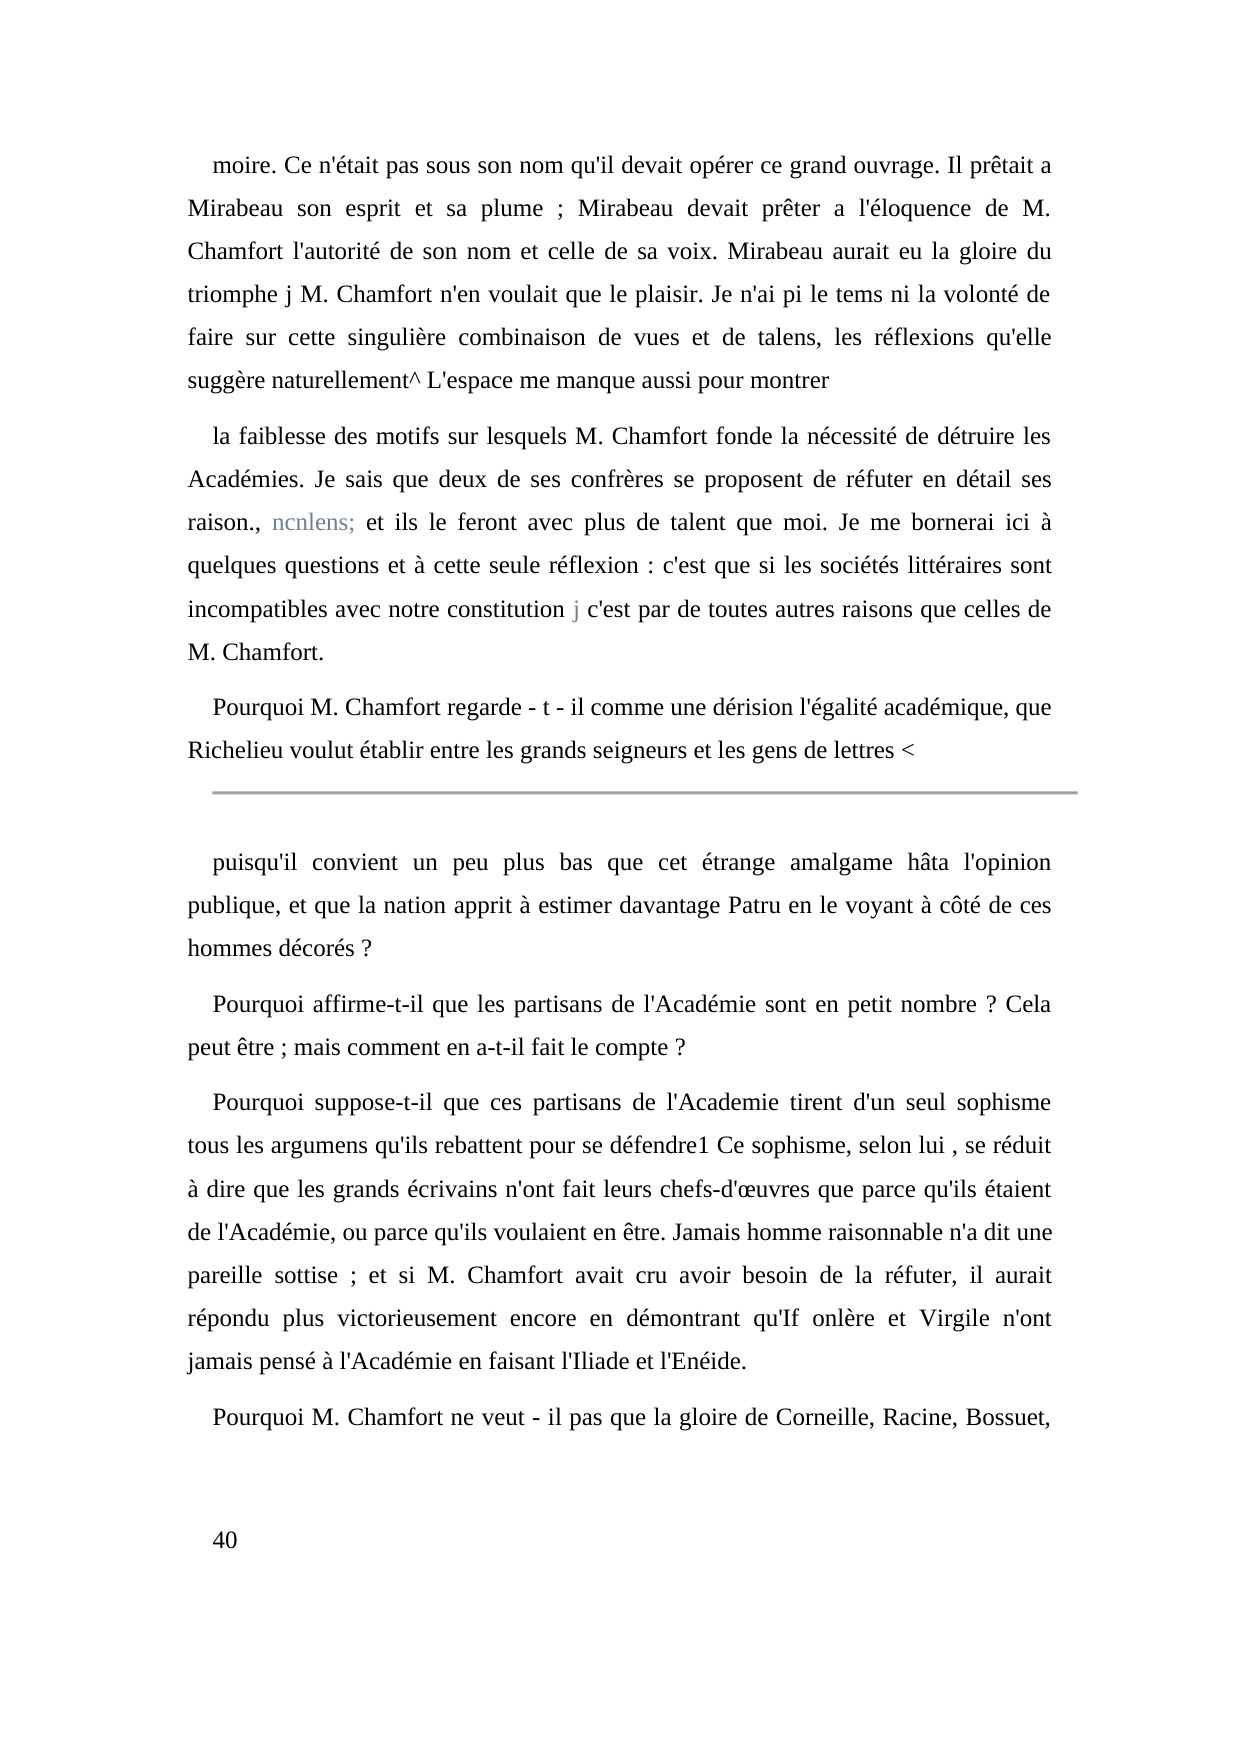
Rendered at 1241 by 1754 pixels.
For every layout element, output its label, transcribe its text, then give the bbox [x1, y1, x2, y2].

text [187, 1402, 1053, 1431]
text la faiblesse des motifs sur lesquels M. Chamfort fonde la nécessité de détruire les Académies. Je sais que deux de ses confrères se proposent de réfuter en détail ses raison., ncnlens; et ils le feront avec plus de talent que moi. Je me bornerai ici à quelques questions et à cette seule réflexion : c'est que si les sociétés littéraires sont incompatibles avec notre constitution j c'est par de toutes autres raisons que celles de M. Chamfort. [187, 421, 1053, 666]
text Pourquoi M. Chamfort regarde - t - il comme une dérision l'égalité académique, que Richelieu voulut établir entre les grands seigneurs et les gens de lettres < [187, 692, 1053, 764]
text moire. Ce n'était pas sous son nom qu'il devait opérer ce grand ouvrage. Il prêtait a Mirabeau son esprit et sa plume ; Mirabeau devait prêter a l'éloquence de M. Chamfort l'autorité de son nom et celle de sa voix. Mirabeau aurait eu la gloire du triomphe j M. Chamfort n'en voulait que le plaisir. Je n'ai pi le tems ni la volonté de faire sur cette singulière combinaison de vues et de talens, les réflexions qu'elle suggère naturellement^ L'espace me manque aussi pour montrer [187, 150, 1053, 394]
text puisqu'il convient un peu plus bas que cet étrange amalgame hâta l'opinion publique, et que la nation apprit à estimer davantage Patru en le voyant à côté de ces hommes décorés ? [187, 847, 1053, 962]
text Pourquoi affirme-t-il que les partisans de l'Académie sont en petit nombre ? Cela peut être ; mais comment en a-t-il fait le compte ? [187, 989, 1053, 1061]
text Pourquoi suppose-t-il que ces partisans de l'Academie tirent d'un seul sophisme tous les argumens qu'ils rebattent pour se défendre1 Ce sophisme, selon lui , se réduit à dire que les grands écrivains n'ont fait leurs chefs-d'œuvres que parce qu'ils étaient de l'Académie, ou parce qu'ils voulaient en être. Jamais homme raisonnable n'a dit une pareille sottise ; et si M. Chamfort avait cru avoir besoin de la réfuter, il aurait répondu plus victorieusement encore en démontrant qu'If onlère et Virgile n'ont jamais pensé à l'Académie en faisant l'Iliade et l'Enéide. [187, 1087, 1053, 1375]
